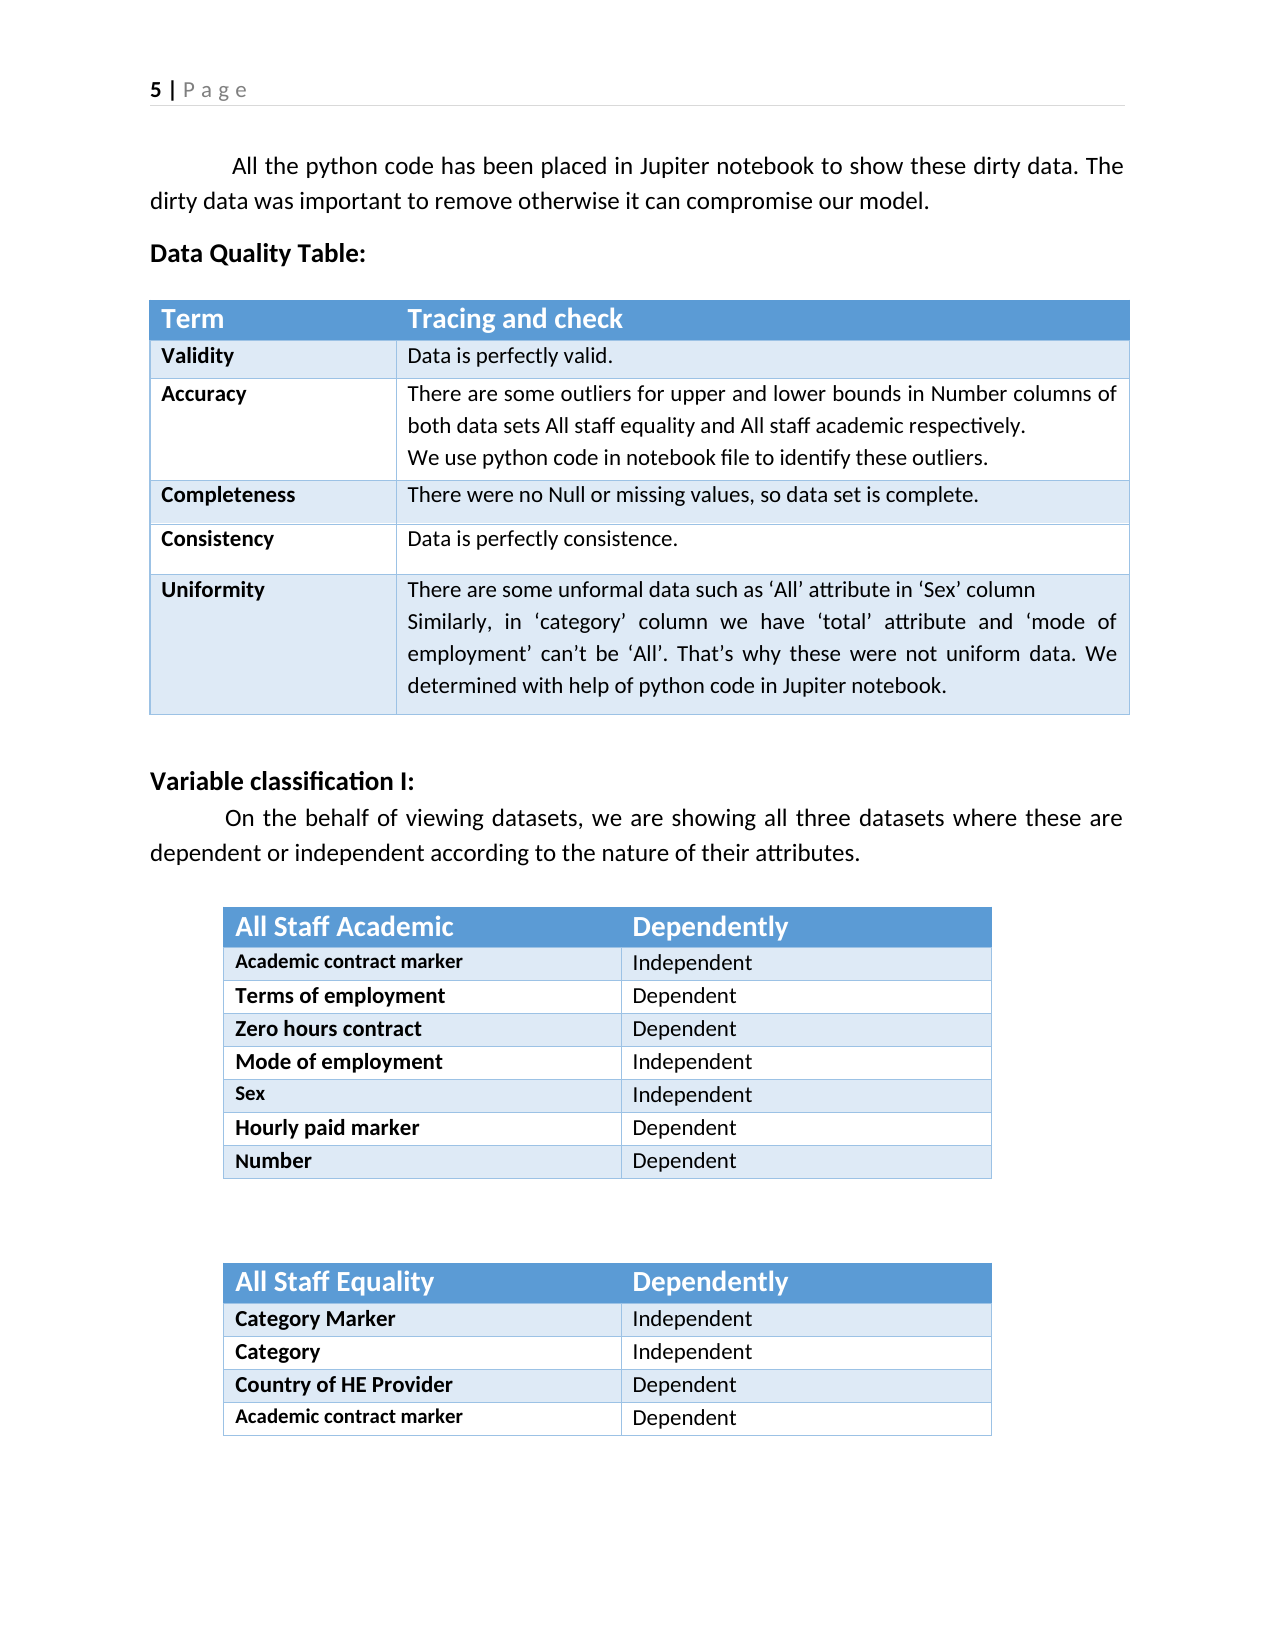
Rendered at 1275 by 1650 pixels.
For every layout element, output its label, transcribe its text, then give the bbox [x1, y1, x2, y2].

table_cell Uniformity [151, 575, 396, 714]
table_cell Country of HE Provider [224, 1370, 621, 1402]
table_cell Dependent [622, 981, 991, 1013]
table_cell Dependent [622, 1403, 991, 1435]
table_header Dependently [622, 1264, 991, 1303]
table_cell There are some unformal data such as ‘All’ attribute in ‘Sex’ column Similarly, in ‘category’ column we have ‘total’ attribute and ‘mode of employment’ can’t be ‘All’. That’s why these were not uniform data. We determined with help of python code in Jupiter notebook. [397, 575, 1129, 714]
subtitle Variable classification I: [150, 764, 1125, 797]
table_cell Zero hours contract [224, 1014, 621, 1046]
table_cell There were no Null or missing values, so data set is complete. [397, 481, 1129, 523]
table_header Tracing and check [397, 301, 1129, 340]
table_cell Validity [151, 341, 396, 378]
text All the python code has been placed in Jupiter notebook to show these dirty data. The dirty data was important to remove otherwise it can compromise our model. [150, 150, 1125, 216]
table_header Term [151, 301, 396, 340]
table_cell Accuracy [151, 379, 396, 479]
table_cell Consistency [151, 525, 396, 574]
table_header All Staff Equality [224, 1264, 621, 1303]
table_cell Terms of employment [224, 981, 621, 1013]
table_cell Sex [224, 1080, 621, 1112]
table_cell There are some outliers for upper and lower bounds in Number columns of both data sets All staff equality and All staff academic respectively. We use python code in notebook file to identify these outliers. [397, 379, 1129, 479]
table_cell Independent [622, 1047, 991, 1079]
subtitle Data Quality Table: [150, 237, 1125, 270]
table_header Dependently [622, 908, 991, 947]
table_cell Data is perfectly consistence. [397, 525, 1129, 574]
table_cell Completeness [151, 481, 396, 523]
table_cell Independent [622, 1337, 991, 1369]
table_cell Independent [622, 1080, 991, 1112]
table_cell Number [224, 1146, 621, 1178]
table_cell Dependent [622, 1370, 991, 1402]
table_cell Independent [622, 948, 991, 980]
table_cell Dependent [622, 1113, 991, 1145]
table_cell Mode of employment [224, 1047, 621, 1079]
table_cell Academic contract marker [224, 948, 621, 980]
table_cell Hourly paid marker [224, 1113, 621, 1145]
table_cell Data is perfectly valid. [397, 341, 1129, 378]
table_cell Category Marker [224, 1304, 621, 1336]
table_header All Staff Academic [224, 908, 621, 947]
table_cell Category [224, 1337, 621, 1369]
text On the behalf of viewing datasets, we are showing all three datasets where these are dependent or independent according to the nature of their attributes. [150, 802, 1125, 867]
table_cell Independent [622, 1304, 991, 1336]
table_cell Dependent [622, 1014, 991, 1046]
table_cell Academic contract marker [224, 1403, 621, 1435]
table_cell Dependent [622, 1146, 991, 1178]
